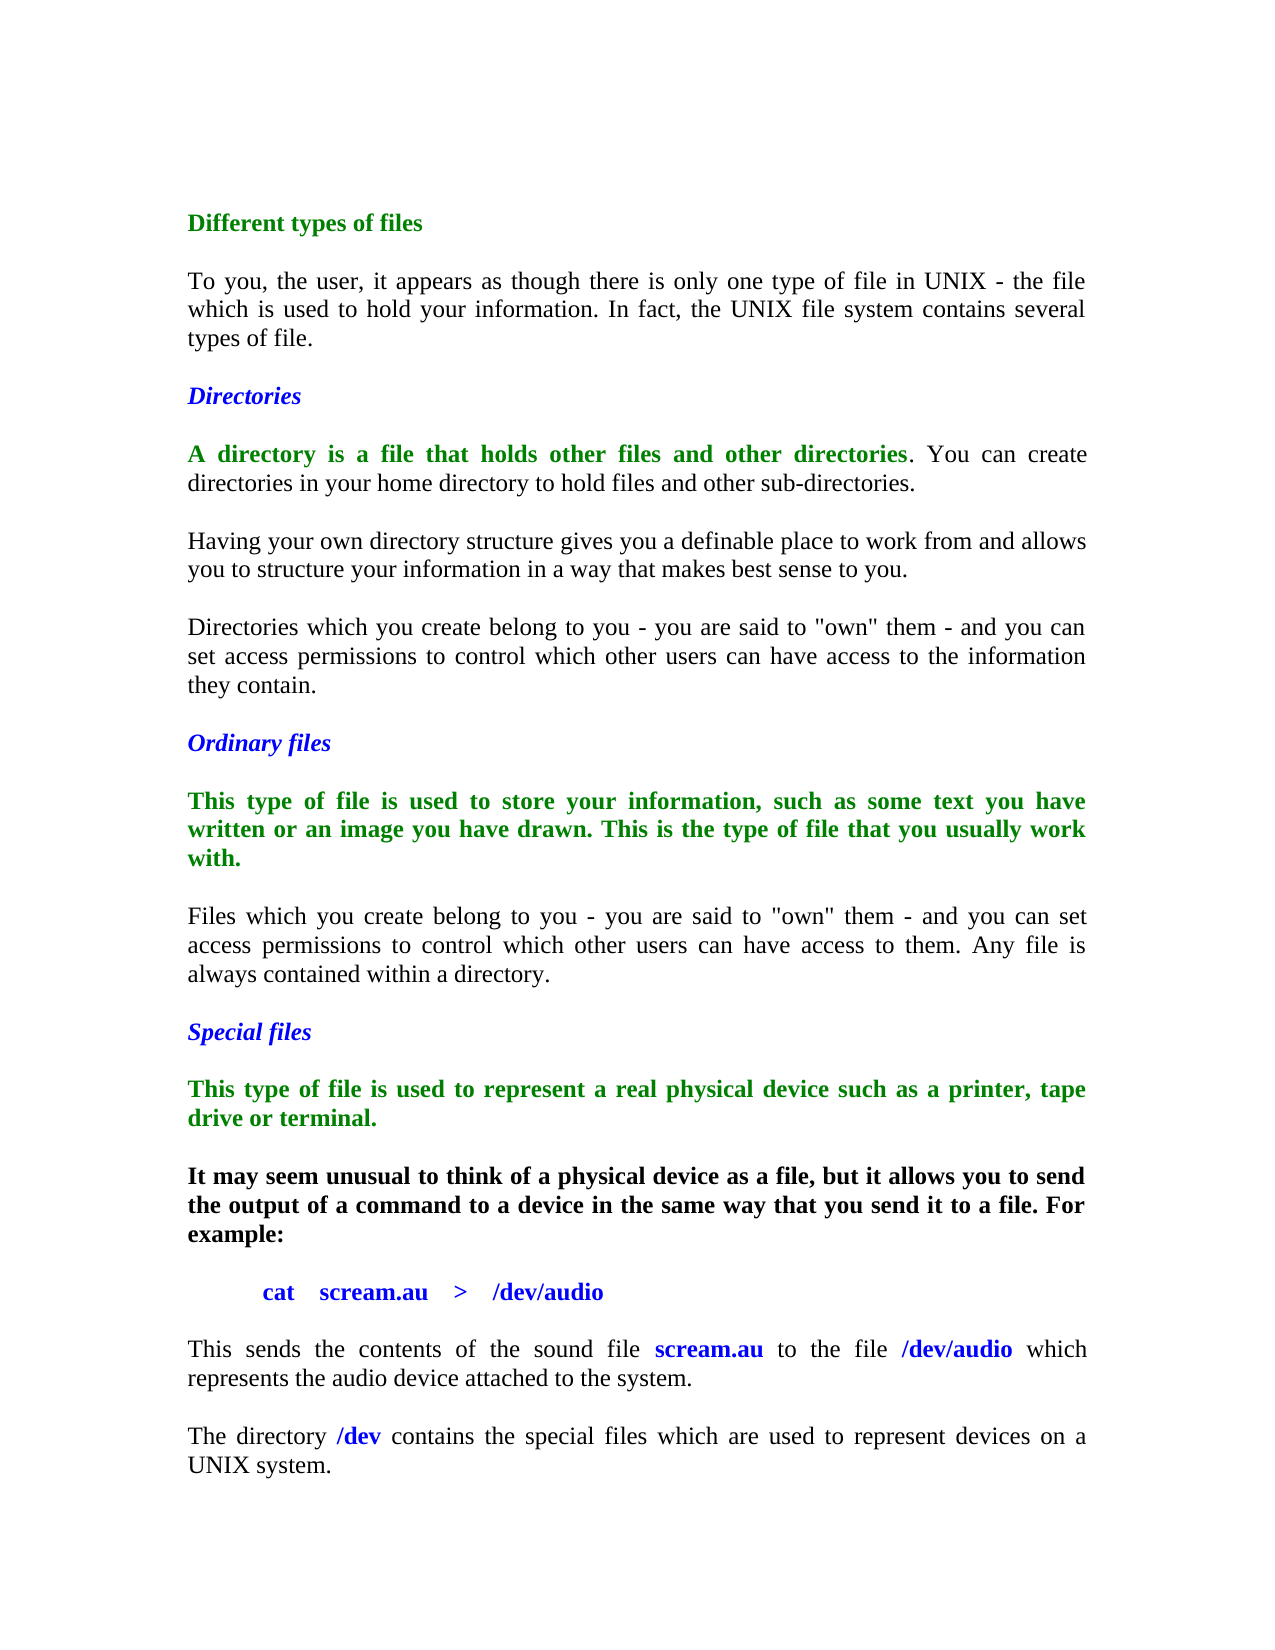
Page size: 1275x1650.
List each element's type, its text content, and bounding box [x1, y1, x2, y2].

text This sends the contents of the sound file scream.au to the file /dev/audio which represents the audio device attached to the system. [187, 1334, 1087, 1392]
text Files which you create belong to you - you are said to "own" them - and you can set access permissions to control which other users can have access to them. Any file is always contained within a directory. [187, 901, 1087, 987]
text Ordinary files [187, 728, 1087, 757]
text This type of file is used to store your information, such as some text you have written or an image you have drawn. This is the type of file that you usually work with. [187, 786, 1087, 872]
text Directories which you create belong to you - you are said to "own" them - and you can set access permissions to control which other users can have access to the information they contain. [187, 612, 1087, 699]
text Different types of files [187, 208, 1087, 237]
text cat scream.au > /dev/audio [187, 1277, 1087, 1305]
text A directory is a file that holds other files and other directories. You can create directories in your home directory to hold files and other sub-directories. [187, 439, 1087, 497]
text Special files [187, 1017, 1087, 1045]
text The directory /dev contains the special files which are used to represent devices on a UNIX system. [187, 1421, 1087, 1479]
text Directories [187, 381, 1087, 410]
text To you, the user, it appears as though there is only one type of file in UNIX - the file which is used to hold your information. In fact, the UNIX file system contains several types of file. [187, 266, 1087, 352]
text Having your own directory structure gives you a definable place to work from and allows you to structure your information in a way that makes best sense to you. [187, 526, 1087, 583]
text This type of file is used to represent a real physical device such as a printer, tape drive or terminal. [187, 1074, 1087, 1132]
text It may seem unusual to think of a physical device as a file, but it allows you to send the output of a command to a device in the same way that you send it to a file. For example: [187, 1161, 1087, 1247]
